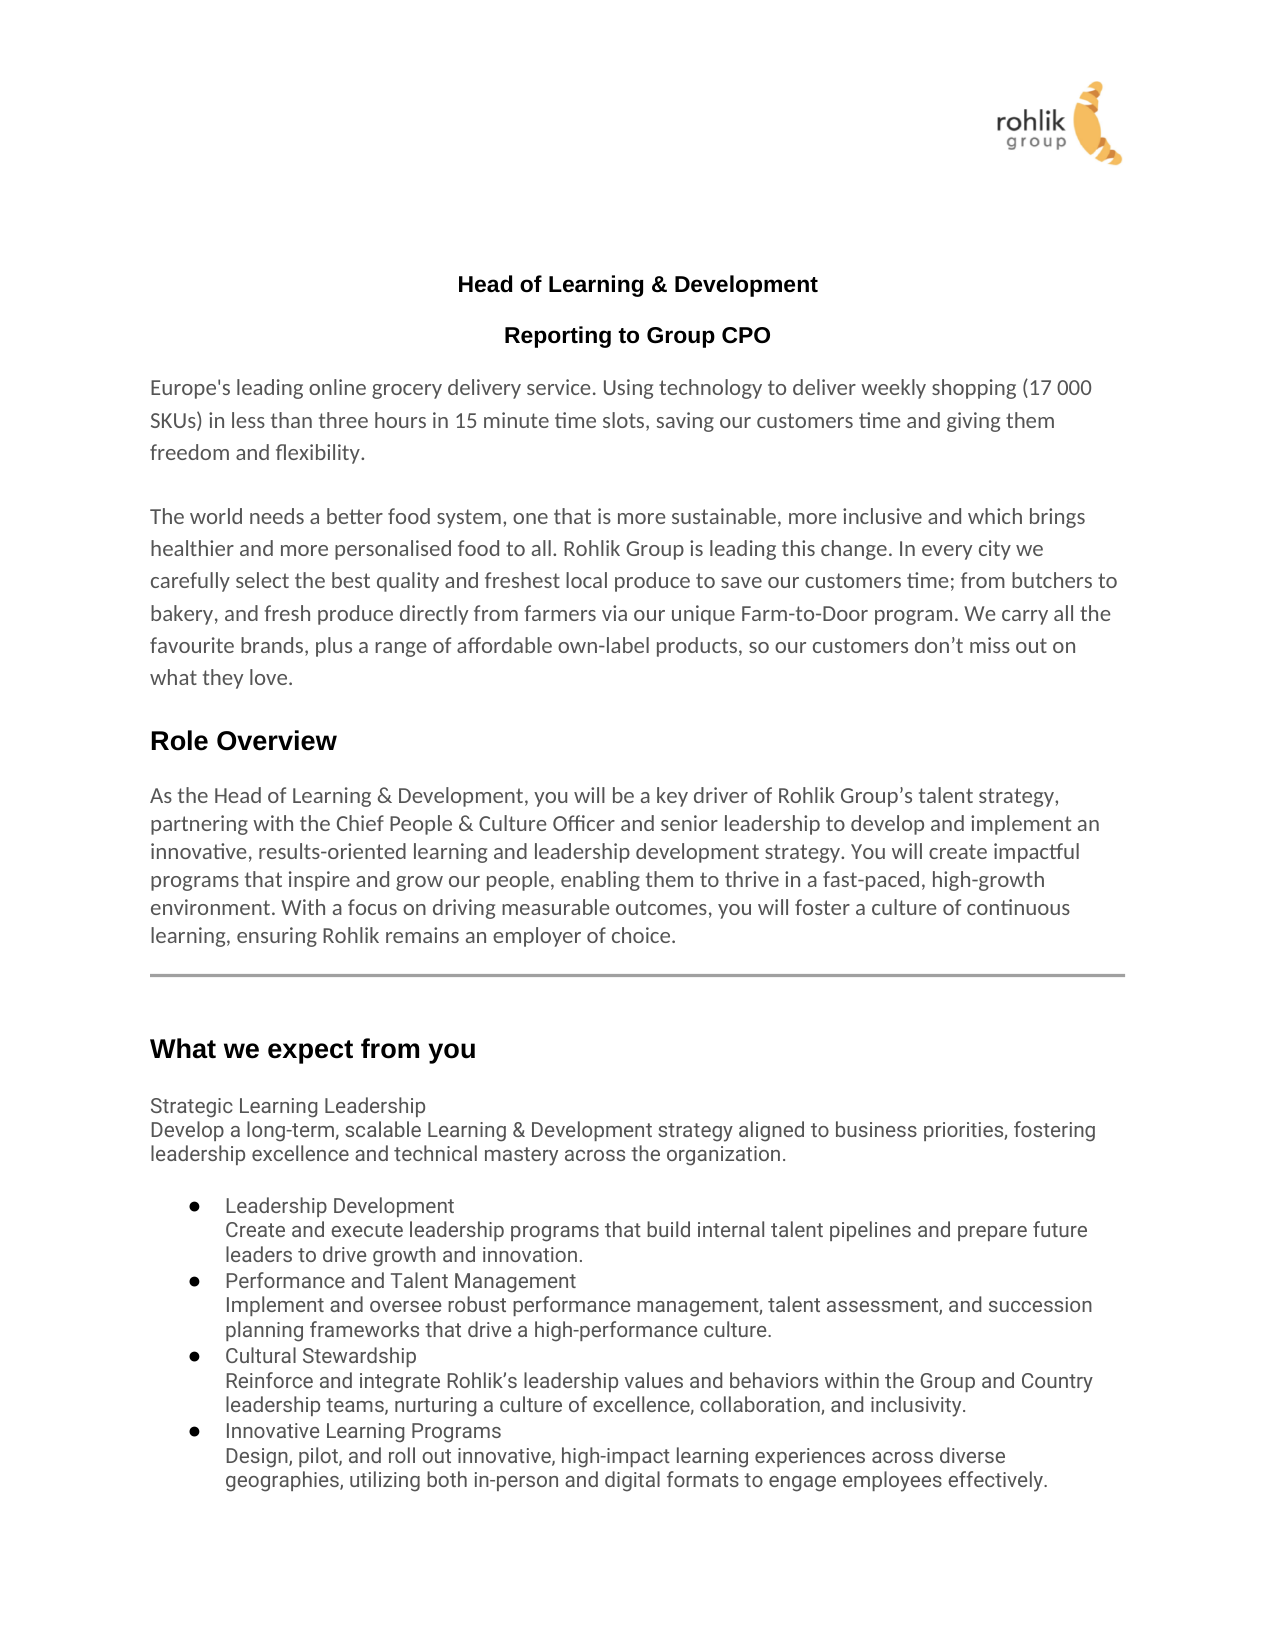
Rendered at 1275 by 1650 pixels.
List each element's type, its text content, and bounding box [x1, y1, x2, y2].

list Performance and Talent Management Implement and oversee robust performance management, talent assessment, and succession planning frameworks that drive a high-performance culture. [187, 1267, 1125, 1342]
list Leadership Development Create and execute leadership programs that build internal talent pipelines and prepare future leaders to drive growth and innovation. [187, 1192, 1125, 1267]
text Head of Learning & Development [150, 271, 1125, 297]
picture [987, 75, 1125, 182]
subtitle What we expect from you [150, 1033, 1125, 1064]
text Europe's leading online grocery delivery service. Using technology to deliver weekly shopping (17 000 SKUs) in less than three hours in 15 minute time slots, saving our customers time and giving them freedom and flexibility. [150, 373, 1125, 466]
text The world needs a better food system, one that is more sustainable, more inclusive and which brings healthier and more personalised food to all. Rohlik Group is leading this change. In every city we carefully select the best quality and freshest local produce to save our customers time; from butchers to bakery, and fresh produce directly from farmers via our unique Farm-to-Door program. We carry all the favourite brands, plus a range of affordable own-label products, so our customers don’t miss out on what they love. [150, 502, 1125, 691]
text As the Head of Learning & Development, you will be a key driver of Rohlik Group’s talent strategy, partnering with the Chief People & Culture Officer and senior leadership to develop and implement an innovative, results-oriented learning and leadership development strategy. You will create impactful programs that inspire and grow our people, enabling them to thrive in a fast-paced, high-growth environment. With a focus on driving measurable outcomes, you will foster a culture of continuous learning, ensuring Rohlik remains an employer of choice. [150, 781, 1125, 949]
subtitle Role Overview [150, 724, 1125, 756]
subtitle Strategic Learning Leadership Develop a long-term, scalable Learning & Development strategy aligned to business priorities, fostering leadership excellence and technical mastery across the organization. [150, 1094, 1125, 1167]
text Reporting to Group CPO [150, 322, 1125, 348]
list Cultural Stewardship Reinforce and integrate Rohlik’s leadership values and behaviors within the Group and Country leadership teams, nurturing a culture of excellence, collaboration, and inclusivity. [187, 1342, 1125, 1417]
list Innovative Learning Programs Design, pilot, and roll out innovative, high-impact learning experiences across diverse geographies, utilizing both in-person and digital formats to engage employees effectively. [187, 1417, 1125, 1493]
